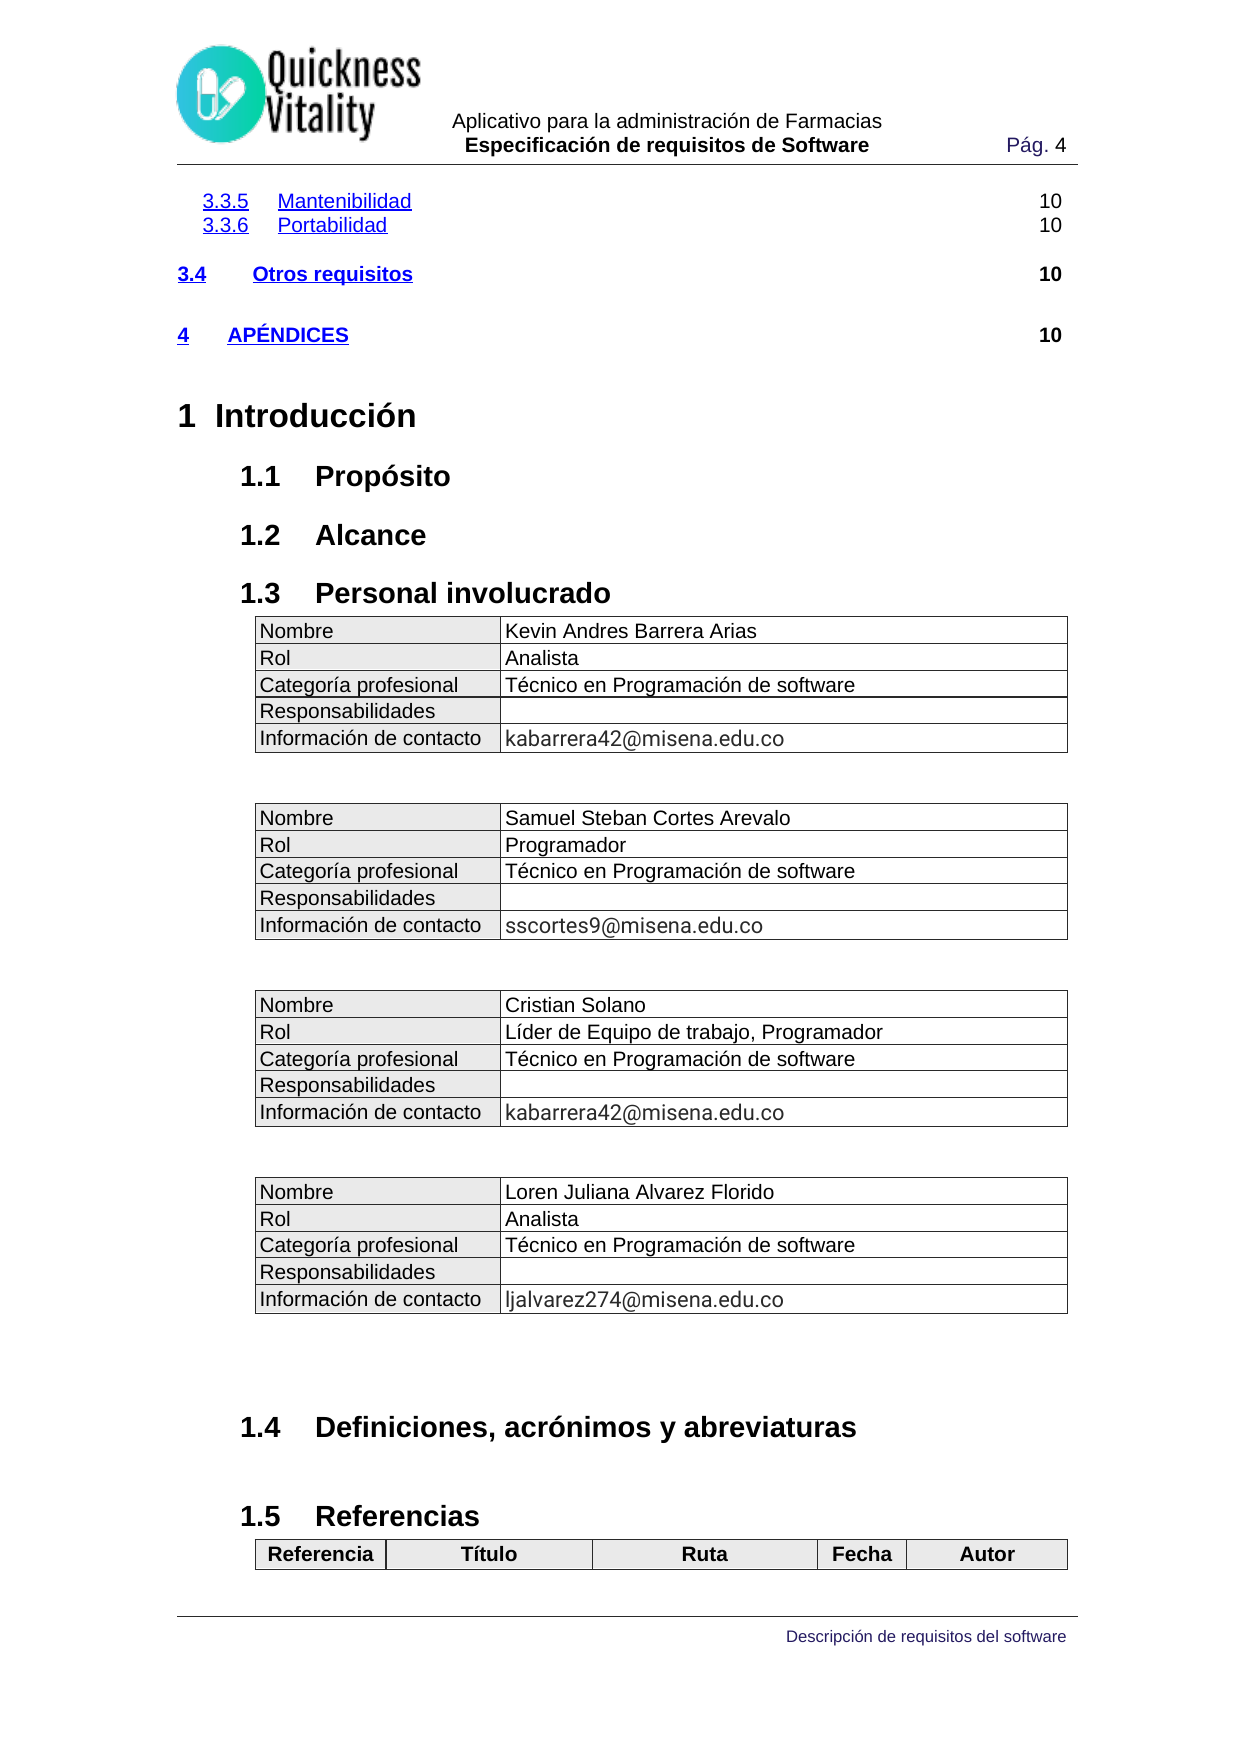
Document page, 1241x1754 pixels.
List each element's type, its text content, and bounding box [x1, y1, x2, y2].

table_cell Información de contacto [256, 1098, 500, 1126]
table_header Referencia [256, 1540, 385, 1568]
table_cell Rol [256, 644, 500, 669]
table_cell Responsabilidades [256, 884, 500, 910]
table_cell [501, 884, 1067, 910]
table_cell kabarrera42@misena.edu.co [501, 1098, 1067, 1126]
table_header Nombre [256, 991, 500, 1017]
table_cell sscortes9@misena.edu.co [501, 911, 1067, 938]
table_cell Responsabilidades [256, 1258, 500, 1284]
table_cell Rol [256, 1205, 500, 1231]
table_cell Categoría profesional [256, 1045, 500, 1070]
table_cell Técnico en Programación de software [501, 858, 1067, 883]
list Definiciones, acrónimos y abreviaturas [240, 1410, 1063, 1444]
picture [149, 33, 443, 160]
table_cell Programador [501, 831, 1067, 857]
table_cell Técnico en Programación de software [501, 1232, 1067, 1257]
table_header Loren Juliana Alvarez Florido [501, 1178, 1067, 1204]
table_header Autor [907, 1540, 1067, 1568]
table_header Fecha [818, 1540, 906, 1568]
table_cell Técnico en Programación de software [501, 1045, 1067, 1070]
table_cell Rol [256, 1018, 500, 1043]
list Personal involucrado [240, 576, 1063, 610]
list Referencias [240, 1499, 1063, 1533]
table_header Nombre [256, 1178, 500, 1204]
table_cell Categoría profesional [256, 1232, 500, 1257]
table_cell Rol [256, 831, 500, 857]
list Alcance [240, 518, 1063, 551]
table_cell Analista [501, 644, 1067, 669]
table_cell Categoría profesional [256, 858, 500, 883]
table_header Kevin Andres Barrera Arias [501, 617, 1067, 643]
table_cell [501, 1071, 1067, 1097]
list Propósito [240, 459, 1063, 493]
table_cell Técnico en Programación de software [501, 671, 1067, 696]
table_cell Categoría profesional [256, 671, 500, 696]
table_header Cristian Solano [501, 991, 1067, 1017]
table_cell Responsabilidades [256, 698, 500, 723]
table_cell Responsabilidades [256, 1071, 500, 1097]
table_cell kabarrera42@misena.edu.co [501, 724, 1067, 752]
table_header Título [387, 1540, 592, 1568]
table_header Nombre [256, 804, 500, 830]
table_cell [501, 698, 1067, 723]
list Introducción [177, 396, 1063, 434]
table_header Nombre [256, 617, 500, 643]
table_header Ruta [593, 1540, 817, 1568]
table_cell Líder de Equipo de trabajo, Programador [501, 1018, 1067, 1043]
table_cell ljalvarez274@misena.edu.co [501, 1285, 1067, 1312]
table_cell Información de contacto [256, 911, 500, 938]
table_cell Información de contacto [256, 1285, 500, 1312]
table_header Samuel Steban Cortes Arevalo [501, 804, 1067, 830]
table_cell Información de contacto [256, 724, 500, 752]
table_cell [501, 1258, 1067, 1284]
table_cell Analista [501, 1205, 1067, 1231]
